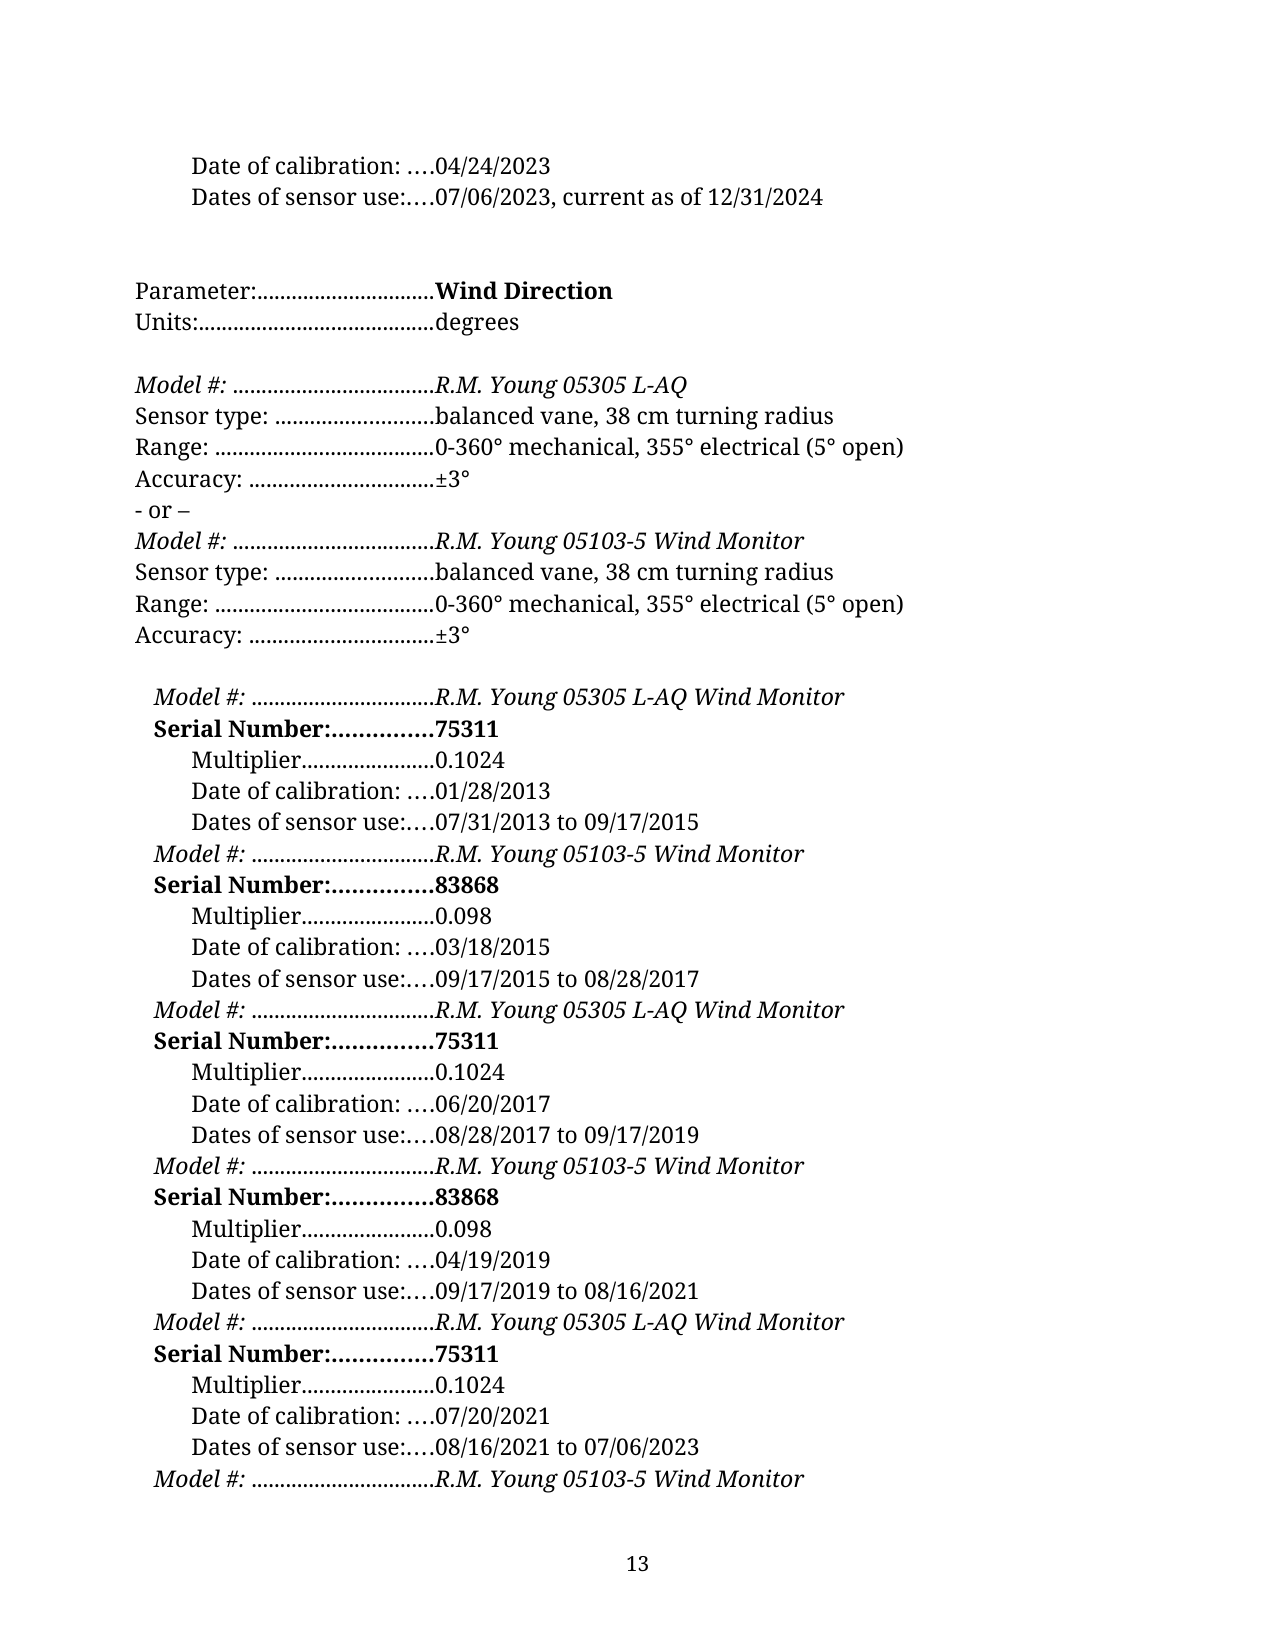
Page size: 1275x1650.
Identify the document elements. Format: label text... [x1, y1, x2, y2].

text Dates of sensor use: 07/06/2023, current as of 12/31/2024 [191, 181, 1140, 212]
text Accuracy: ±3° [135, 619, 1140, 650]
text Dates of sensor use: 08/16/2021 to 07/06/2023 [191, 1431, 1140, 1462]
text Multiplier 0.1024 [191, 1369, 1140, 1400]
text Model #: R.M. Young 05305 L-AQ Wind Monitor [154, 994, 1140, 1025]
text Model #: R.M. Young 05103-5 Wind Monitor [154, 1462, 1140, 1494]
text Model #: R.M. Young 05305 L-AQ Wind Monitor [154, 681, 1140, 712]
text Serial Number: 83868 [154, 1181, 1140, 1212]
text Date of calibration: 04/24/2023 [191, 150, 1140, 181]
text Model #: R.M. Young 05305 L-AQ [135, 369, 1140, 400]
text Multiplier 0.098 [191, 900, 1140, 931]
text Serial Number: 83868 [154, 869, 1140, 900]
text Multiplier 0.1024 [191, 1056, 1140, 1087]
text Units: degrees [135, 306, 1140, 337]
text Model #: R.M. Young 05103-5 Wind Monitor [135, 525, 1140, 556]
text Sensor type: balanced vane, 38 cm turning radius [135, 556, 1140, 587]
text Serial Number: 75311 [154, 1337, 1140, 1369]
text Serial Number: 75311 [154, 712, 1140, 744]
text Date of calibration: 01/28/2013 [191, 775, 1140, 806]
text Date of calibration: 03/18/2015 [191, 931, 1140, 962]
text Multiplier 0.1024 [191, 744, 1140, 775]
text Range: 0-360° mechanical, 355° electrical (5° open) [135, 431, 1140, 462]
text Dates of sensor use: 08/28/2017 to 09/17/2019 [191, 1119, 1140, 1150]
text - or – [135, 494, 1140, 525]
text Date of calibration: 06/20/2017 [191, 1087, 1140, 1119]
text Range: 0-360° mechanical, 355° electrical (5° open) [135, 587, 1140, 619]
text Sensor type: balanced vane, 38 cm turning radius [135, 400, 1140, 431]
text Dates of sensor use: 09/17/2015 to 08/28/2017 [191, 962, 1140, 994]
text Model #: R.M. Young 05103-5 Wind Monitor [154, 1150, 1140, 1181]
text Multiplier 0.098 [191, 1212, 1140, 1244]
text Accuracy: ±3° [135, 462, 1140, 494]
text Parameter: Wind Direction [135, 275, 1140, 306]
text Dates of sensor use: 07/31/2013 to 09/17/2015 [191, 806, 1140, 837]
text Serial Number: 75311 [154, 1025, 1140, 1056]
text Model #: R.M. Young 05305 L-AQ Wind Monitor [154, 1306, 1140, 1337]
text Date of calibration: 07/20/2021 [191, 1400, 1140, 1431]
text Date of calibration: 04/19/2019 [191, 1244, 1140, 1275]
text Dates of sensor use: 09/17/2019 to 08/16/2021 [191, 1275, 1140, 1306]
text Model #: R.M. Young 05103-5 Wind Monitor [154, 837, 1140, 869]
